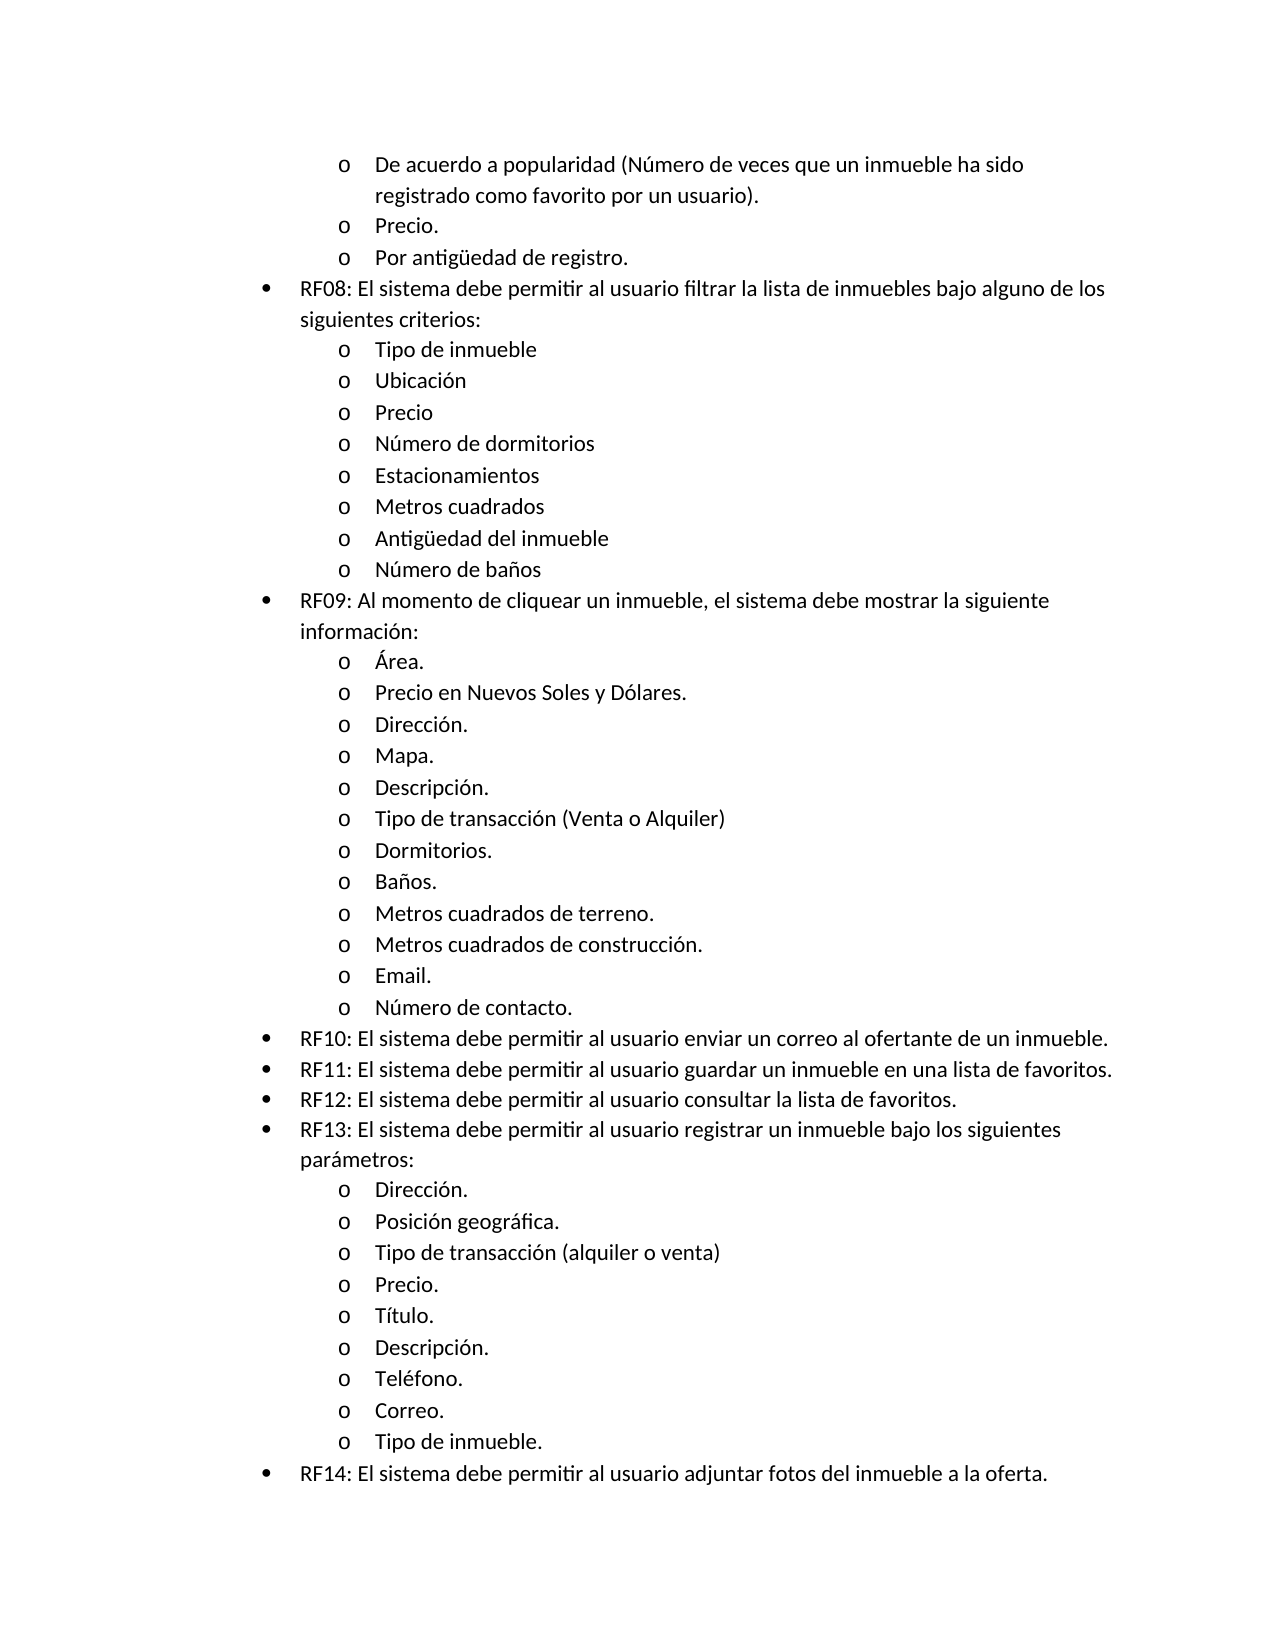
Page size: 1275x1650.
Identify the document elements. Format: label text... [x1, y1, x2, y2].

list Email. [337, 962, 1125, 991]
list De acuerdo a popularidad (Número de veces que un inmueble ha sido registrado como favorito por un usuario). [337, 150, 1125, 209]
list RF08: El sistema debe permitir al usuario filtrar la lista de inmuebles bajo alguno de los siguientes criterios: [262, 274, 1125, 333]
list Tipo de transacción (alquiler o venta) [337, 1238, 1125, 1268]
list Precio en Nuevos Soles y Dólares. [337, 678, 1125, 708]
list RF11: El sistema debe permitir al usuario guardar un inmueble en una lista de favoritos. [262, 1055, 1125, 1083]
list RF14: El sistema debe permitir al usuario adjuntar fotos del inmueble a la oferta. [262, 1459, 1125, 1487]
list Dormitorios. [337, 836, 1125, 865]
list Número de contacto. [337, 993, 1125, 1022]
list Dirección. [337, 710, 1125, 739]
list Tipo de transacción (Venta o Alquiler) [337, 804, 1125, 833]
list Dirección. [337, 1176, 1125, 1205]
list Tipo de inmueble [337, 335, 1125, 364]
list Por antigüedad de registro. [337, 243, 1125, 272]
list RF12: El sistema debe permitir al usuario consultar la lista de favoritos. [262, 1085, 1125, 1113]
list Título. [337, 1301, 1125, 1331]
list Metros cuadrados [337, 492, 1125, 521]
list Descripción. [337, 1333, 1125, 1362]
list Tipo de inmueble. [337, 1427, 1125, 1456]
list Teléfono. [337, 1364, 1125, 1393]
list Posición geográfica. [337, 1207, 1125, 1236]
list Mapa. [337, 741, 1125, 771]
list Descripción. [337, 773, 1125, 802]
list Precio. [337, 1270, 1125, 1299]
list Área. [337, 647, 1125, 676]
list Estacionamientos [337, 461, 1125, 490]
list Ubicación [337, 366, 1125, 396]
list Precio. [337, 212, 1125, 241]
list Metros cuadrados de terreno. [337, 899, 1125, 928]
list Antigüedad del inmueble [337, 524, 1125, 553]
list Número de baños [337, 555, 1125, 584]
list RF10: El sistema debe permitir al usuario enviar un correo al ofertante de un inmueble. [262, 1024, 1125, 1052]
list Precio [337, 398, 1125, 427]
list Metros cuadrados de construcción. [337, 930, 1125, 959]
list Número de dormitorios [337, 429, 1125, 458]
list Correo. [337, 1396, 1125, 1425]
list RF09: Al momento de cliquear un inmueble, el sistema debe mostrar la siguiente información: [262, 587, 1125, 645]
list RF13: El sistema debe permitir al usuario registrar un inmueble bajo los siguientes parámetros: [262, 1115, 1125, 1173]
list Baños. [337, 867, 1125, 896]
